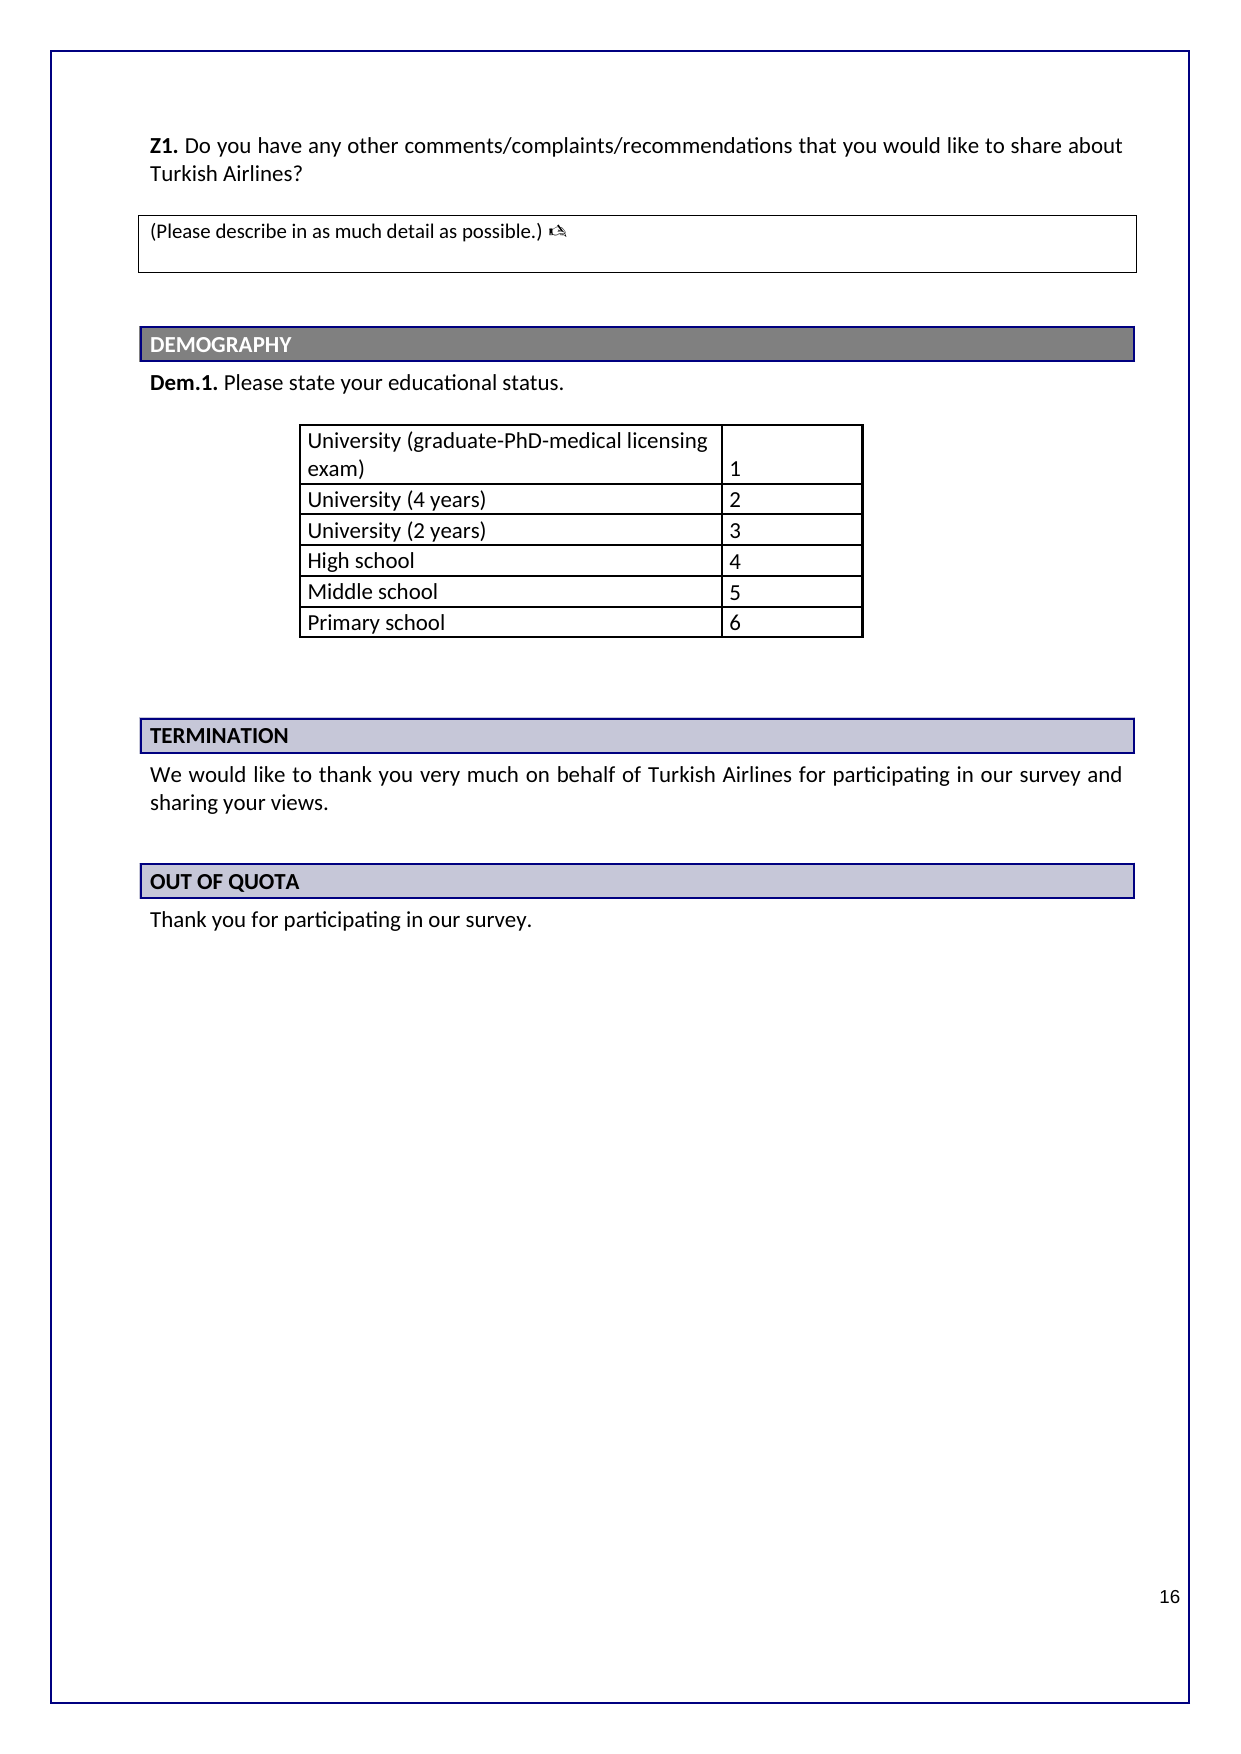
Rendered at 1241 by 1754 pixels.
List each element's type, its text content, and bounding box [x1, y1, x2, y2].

table_cell Primary school [301, 608, 721, 636]
table_cell 6 [723, 608, 861, 636]
table_cell University (4 years) [301, 485, 721, 513]
table_header University (graduate-PhD-medical licensing exam) [301, 426, 721, 482]
table_cell 2 [723, 485, 861, 513]
text Z1. Do you have any other comments/complaints/recommendations that you would like to share about Turkish Airlines? [150, 131, 1125, 187]
table_cell 4 [723, 546, 861, 575]
table_cell 3 [723, 515, 861, 544]
text TERMINATION [142, 720, 1133, 752]
table_cell University (2 years) [301, 515, 721, 544]
text We would like to thank you very much on behalf of Turkish Airlines for participating in our survey and sharing your views. [150, 760, 1125, 816]
text DEMOGRAPHY [142, 328, 1133, 360]
table_cell High school [301, 546, 721, 575]
table_header 1 [723, 426, 861, 482]
text Thank you for participating in our survey. [150, 905, 1125, 933]
table_cell 5 [723, 577, 861, 606]
table_header (Please describe in as much detail as possible.) [139, 216, 1136, 272]
text Dem.1. Please state your educational status. [150, 368, 1125, 396]
text OUT OF QUOTA [142, 865, 1133, 897]
table_cell Middle school [301, 577, 721, 606]
